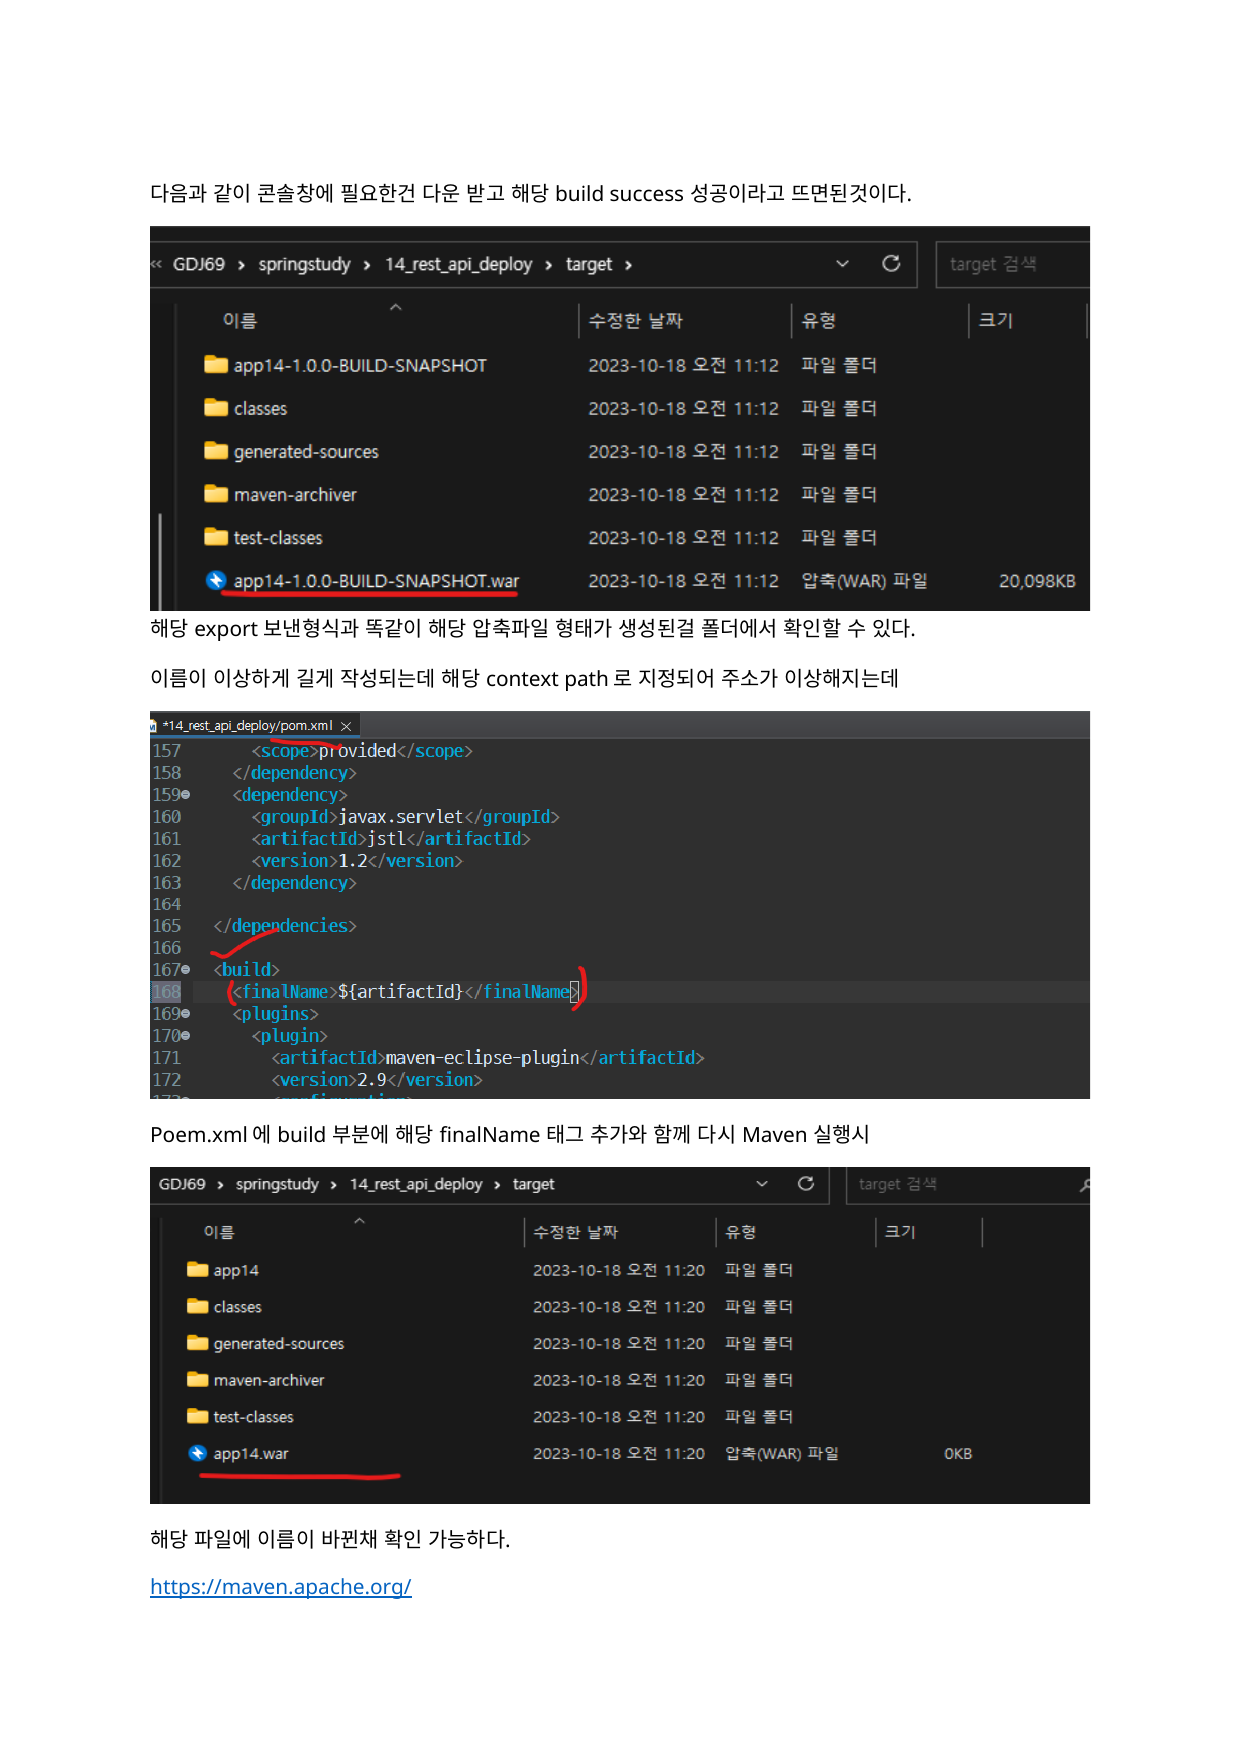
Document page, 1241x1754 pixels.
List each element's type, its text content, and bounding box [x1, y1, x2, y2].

picture [150, 1167, 1091, 1504]
text 해당 export 보낸형식과 똑같이 해당 압축파일 형태가 생성된걸 폴더에서 확인할 수 있다. [150, 611, 1090, 643]
text Poem.xml에 build 부분에 해당 finalName 태그 추가와 함께 다시 Maven 실행시 [150, 1118, 1090, 1148]
text 해당 파일에 이름이 바뀐채 확인 가능하다. [150, 1523, 1090, 1553]
picture [150, 711, 1091, 1099]
text 이름이 이상하게 길게 작성되는데 해당 context path로 지정되어 주소가 이상해지는데 [150, 662, 1090, 692]
text 다음과 같이 콘솔창에 필요한건 다운 받고 해당 build success 성공이라고 뜨면된것이다. [150, 177, 1090, 207]
picture [150, 226, 1091, 611]
text https://maven.apache.org/ [150, 1572, 1090, 1601]
